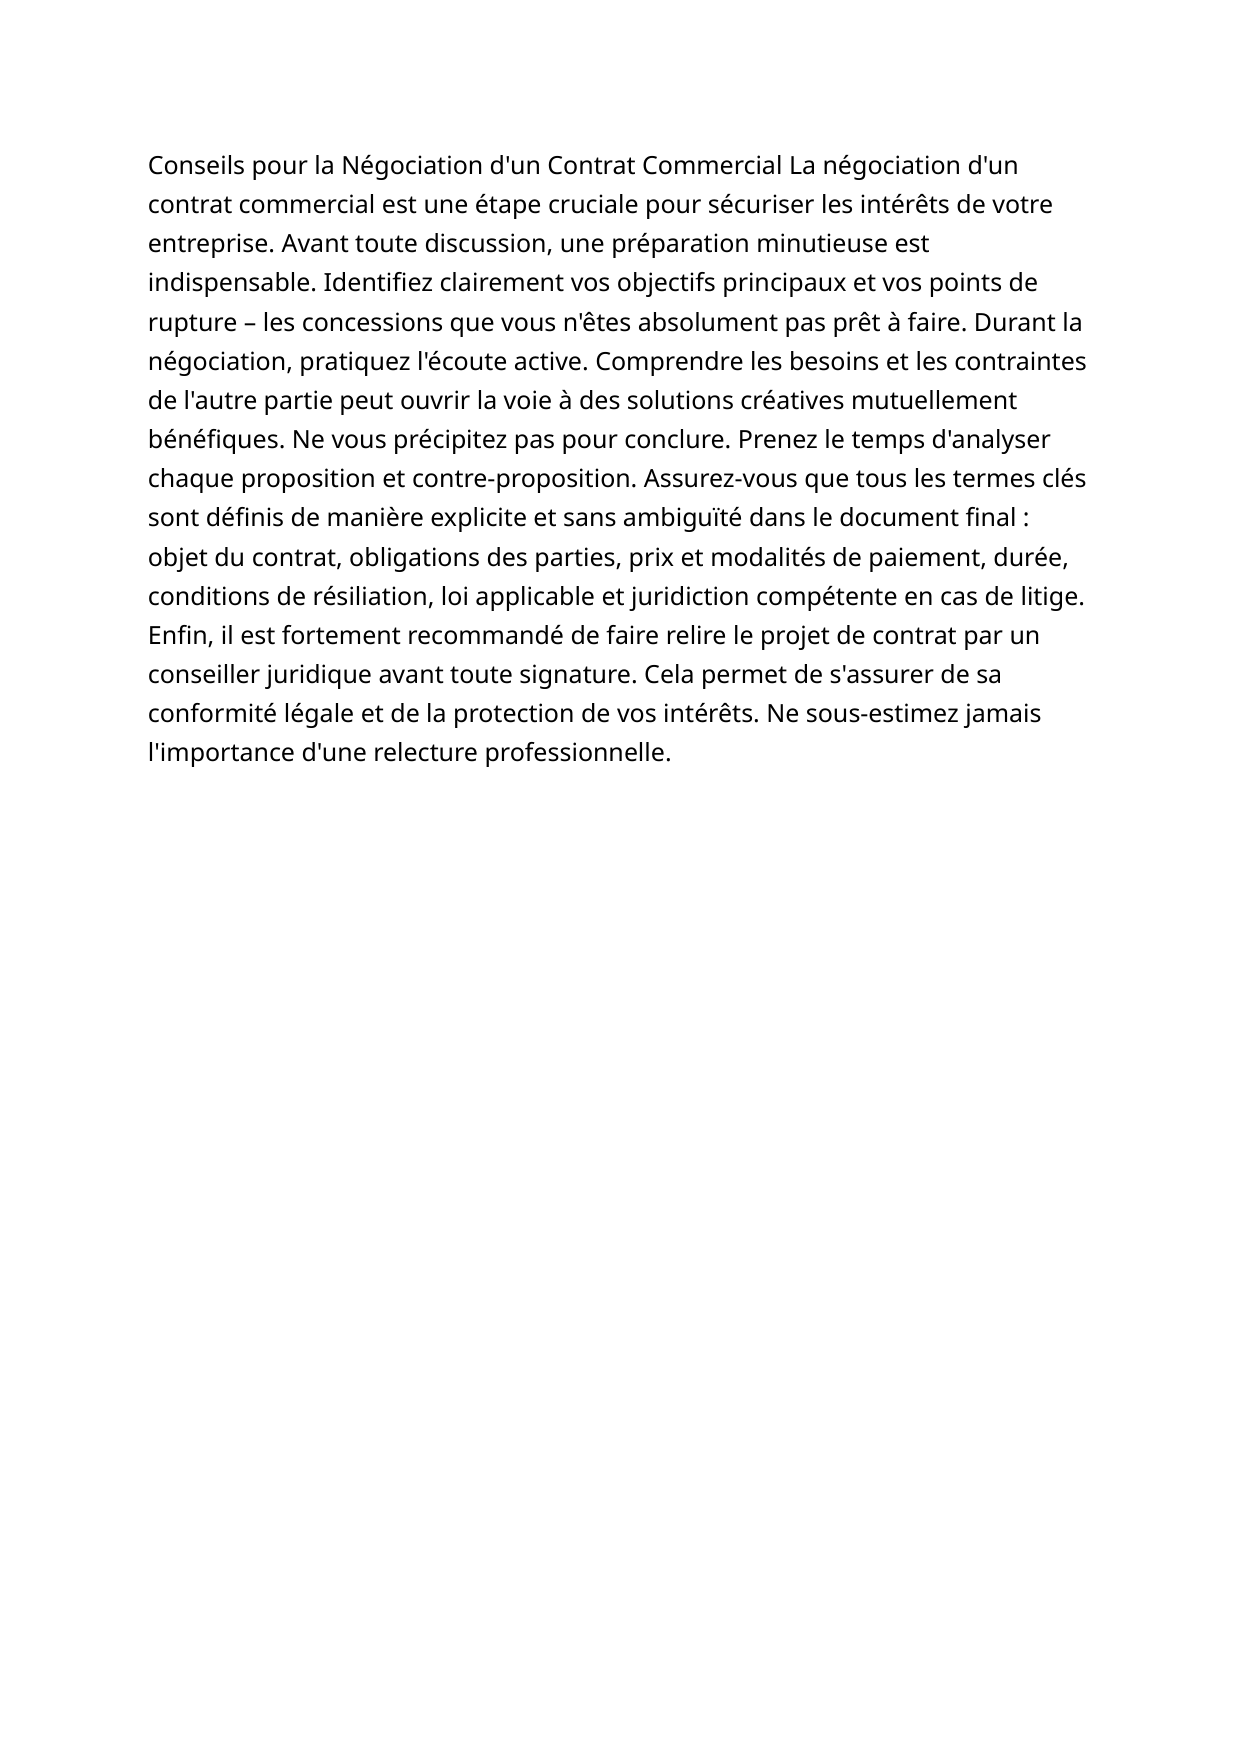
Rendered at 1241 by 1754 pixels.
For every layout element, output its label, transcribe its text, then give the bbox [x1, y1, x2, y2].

text Conseils pour la Négociation d'un Contrat Commercial La négociation d'un contrat commercial est une étape cruciale pour sécuriser les intérêts de votre entreprise. Avant toute discussion, une préparation minutieuse est indispensable. Identifiez clairement vos objectifs principaux et vos points de rupture – les concessions que vous n'êtes absolument pas prêt à faire. Durant la négociation, pratiquez l'écoute active. Comprendre les besoins et les contraintes de l'autre partie peut ouvrir la voie à des solutions créatives mutuellement bénéfiques. Ne vous précipitez pas pour conclure. Prenez le temps d'analyser chaque proposition et contre-proposition. Assurez-vous que tous les termes clés sont définis de manière explicite et sans ambiguïté dans le document final : objet du contrat, obligations des parties, prix et modalités de paiement, durée, conditions de résiliation, loi applicable et juridiction compétente en cas de litige. Enfin, il est fortement recommandé de faire relire le projet de contrat par un conseiller juridique avant toute signature. Cela permet de s'assurer de sa conformité légale et de la protection de vos intérêts. Ne sous-estimez jamais l'importance d'une relecture professionnelle. [148, 148, 1093, 769]
